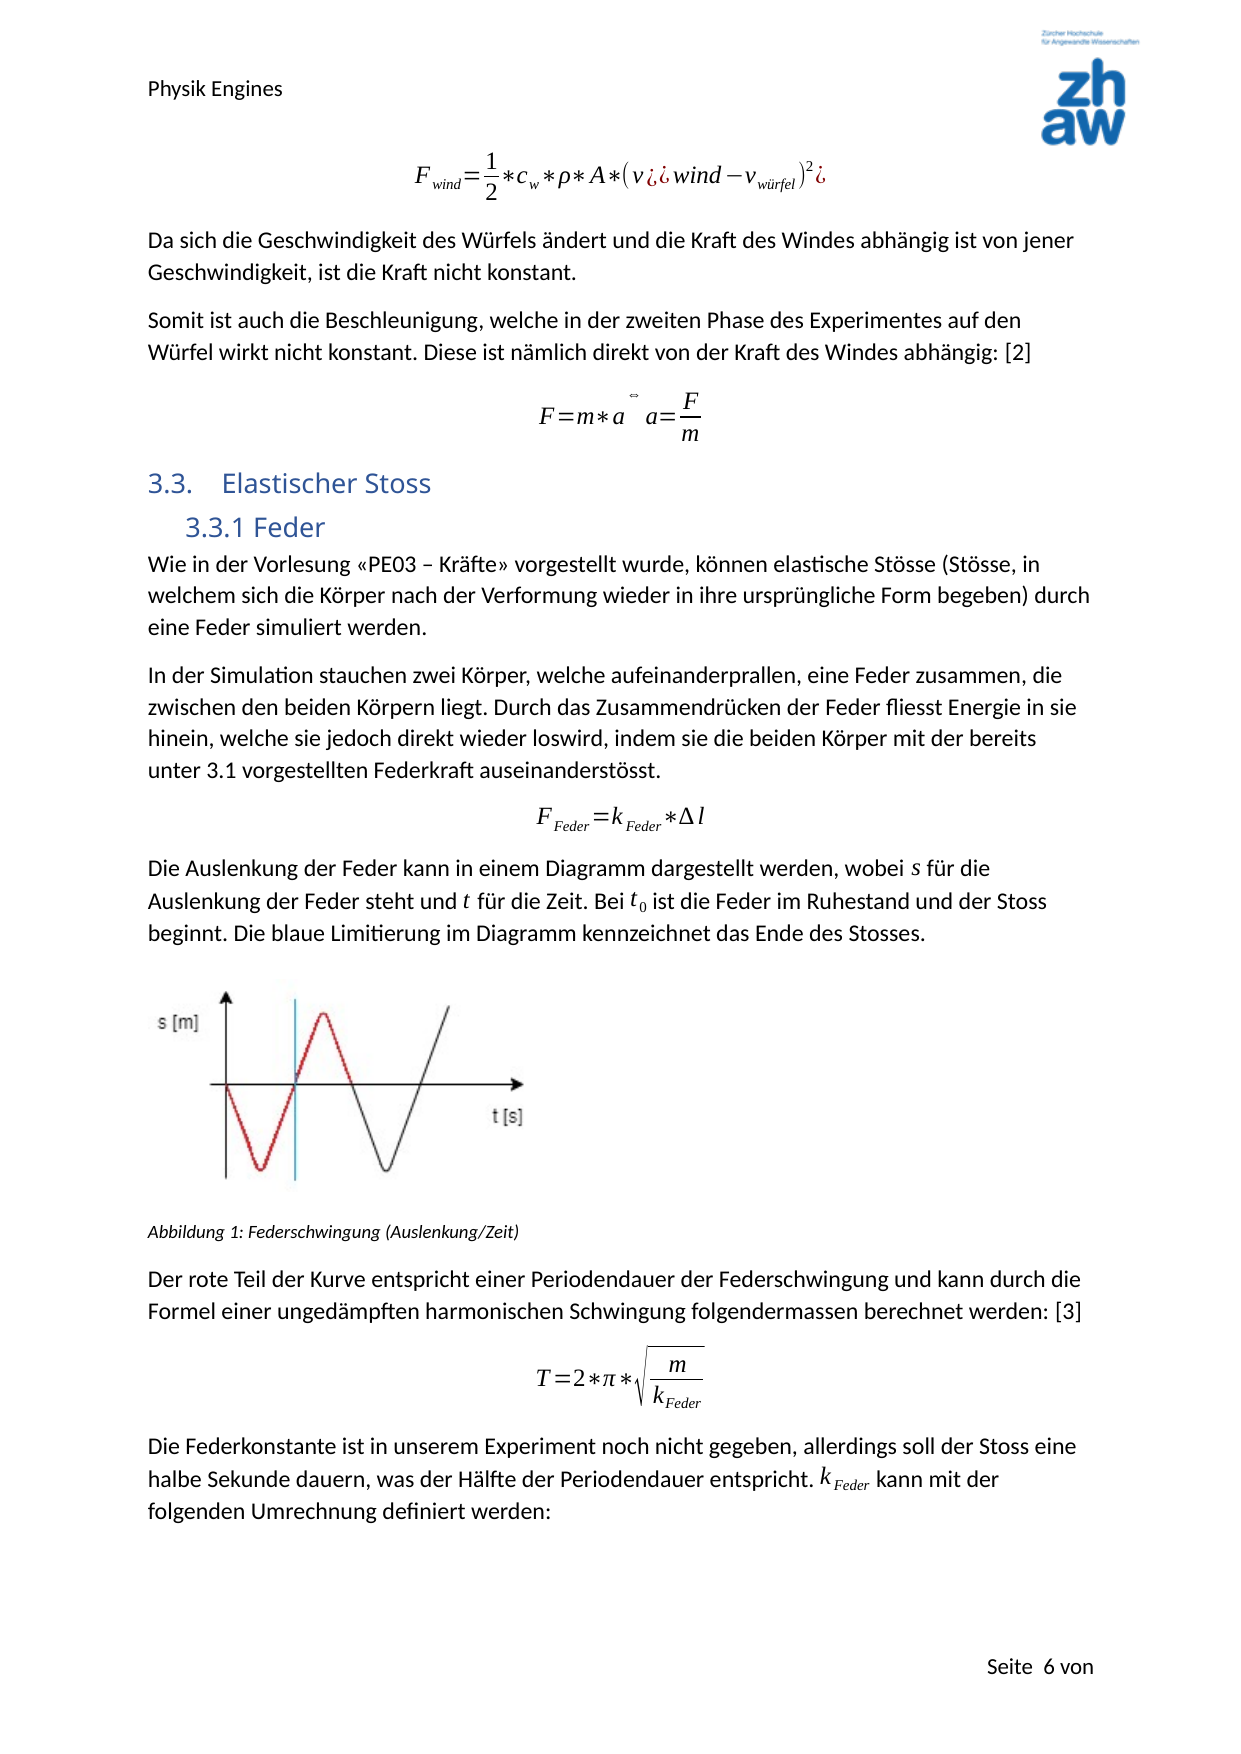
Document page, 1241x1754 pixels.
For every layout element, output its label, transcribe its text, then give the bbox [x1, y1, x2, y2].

text Da sich die Geschwindigkeit des Würfels ändert und die Kraft des Windes abhängig ist von jener Geschwindigkeit, ist die Kraft nicht konstant. [148, 225, 1093, 286]
picture [1039, 28, 1142, 148]
subtitle 3.3.1 Feder [185, 509, 1093, 546]
text Somit ist auch die Beschleunigung, welche in der zweiten Phase des Experimentes auf den Würfel wirkt nicht konstant. Diese ist nämlich direkt von der Kraft des Windes abhängig: [2] [148, 305, 1093, 366]
picture [147, 979, 541, 1192]
text Abbildung 1: Federschwingung (Auslenkung/Zeit) [148, 1221, 1093, 1244]
text Die Auslenkung der Feder kann in einem Diagramm dargestellt werden, wobei für die Auslenkung der Feder steht und für die Zeit. Bei ist die Feder im Ruhestand und der Stoss beginnt. Die blaue Limitierung im Diagramm kennzeichnet das Ende des Stosses. [148, 853, 1093, 948]
text In der Simulation stauchen zwei Körper, welche aufeinanderprallen, eine Feder zusammen, die zwischen den beiden Körpern liegt. Durch das Zusammendrücken der Feder fliesst Energie in sie hinein, welche sie jedoch direkt wieder loswird, indem sie die beiden Körper mit der bereits unter 3.1 vorgestellten Federkraft auseinanderstösst. [148, 660, 1093, 784]
subtitle Elastischer Stoss [148, 465, 1093, 502]
text Wie in der Vorlesung «PE03 – Kräfte» vorgestellt wurde, können elastische Stösse (Stösse, in welchem sich die Körper nach der Verformung wieder in ihre ursprüngliche Form begeben) durch eine Feder simuliert werden. [148, 549, 1093, 641]
